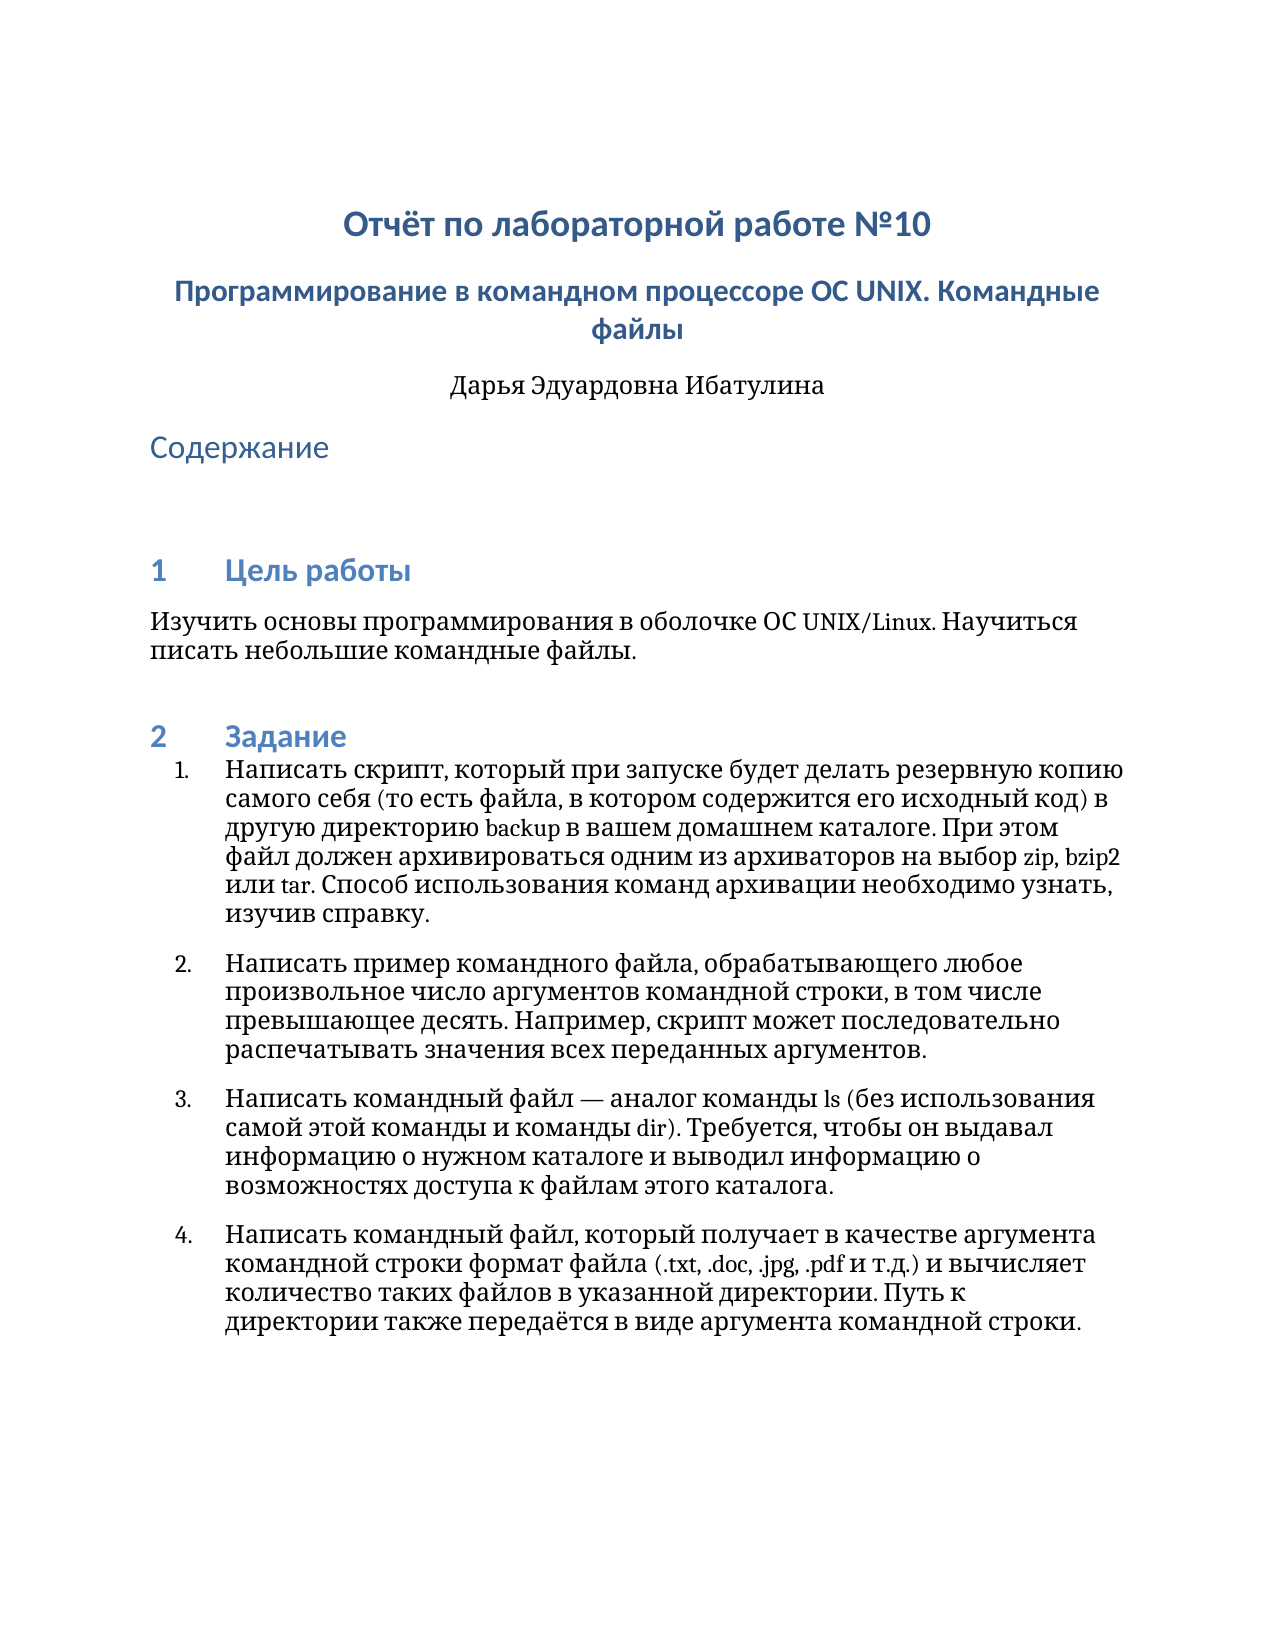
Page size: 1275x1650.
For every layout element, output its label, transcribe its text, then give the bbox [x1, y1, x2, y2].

list Написать скрипт, который при запуске будет делать резервную копию самого себя (то есть файла, в котором содержится его исходный код) в другую директорию backup в вашем домашнем каталоге. При этом файл должен архивироваться одним из архиваторов на выбор zip, bzip2 или tar. Способ использования команд архивации необходимо узнать, изучив справку. [175, 756, 1125, 929]
list Написать командный файл, который получает в качестве аргумента командной строки формат файла (.txt, .doc, .jpg, .pdf и т.д.) и вычисляет количество таких файлов в указанной директории. Путь к директории также передаётся в виде аргумента командной строки. [175, 1221, 1125, 1336]
title Отчёт по лабораторной работе №10 [150, 200, 1125, 246]
text Изучить основы программирования в оболочке ОС UNIX/Linux. Научиться писать небольшие командные файлы. [150, 608, 1125, 666]
subtitle 2 Задание [150, 716, 1125, 756]
list Написать пример командного файла, обрабатывающего любое произвольное число аргументов командной строки, в том числе превышающее десять. Например, скрипт может последовательно распечатывать значения всех переданных аргументов. [175, 949, 1125, 1064]
list Написать командный файл — аналог команды ls (без использования самой этой команды и команды dir). Требуется, чтобы он выдавал информацию о нужном каталоге и выводил информацию о возможностях доступа к файлам этого каталога. [175, 1085, 1125, 1200]
subtitle 1 Цель работы [150, 548, 1125, 589]
text Дарья Эдуардовна Ибатулина [150, 372, 1125, 401]
subtitle Программирование в командном процессоре ОС UNIX. Командные файлы [150, 271, 1125, 347]
